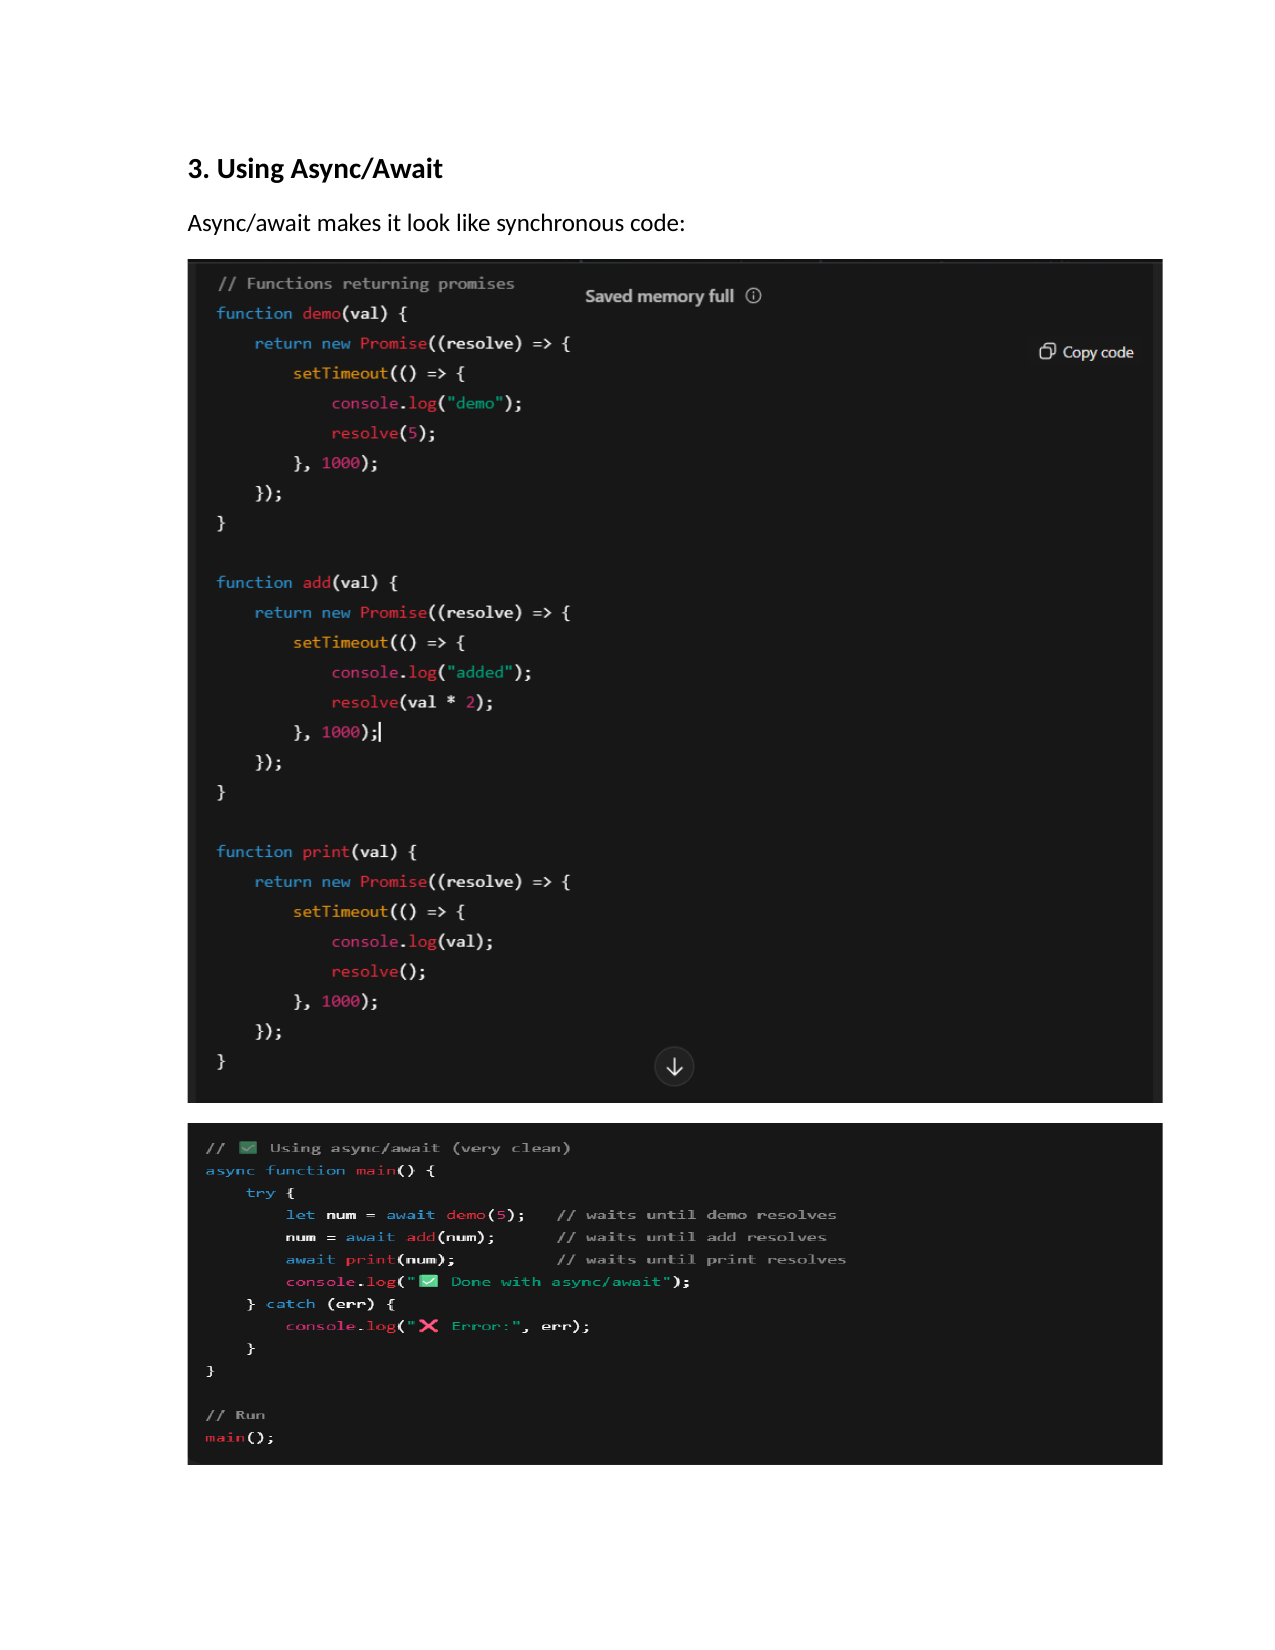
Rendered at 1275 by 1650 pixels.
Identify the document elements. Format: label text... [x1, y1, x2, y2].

picture [187, 1123, 1163, 1465]
text Async/await makes it look like synchronous code: [187, 208, 1125, 238]
picture [187, 259, 1163, 1103]
text 3. Using Async/Await [187, 150, 1125, 186]
